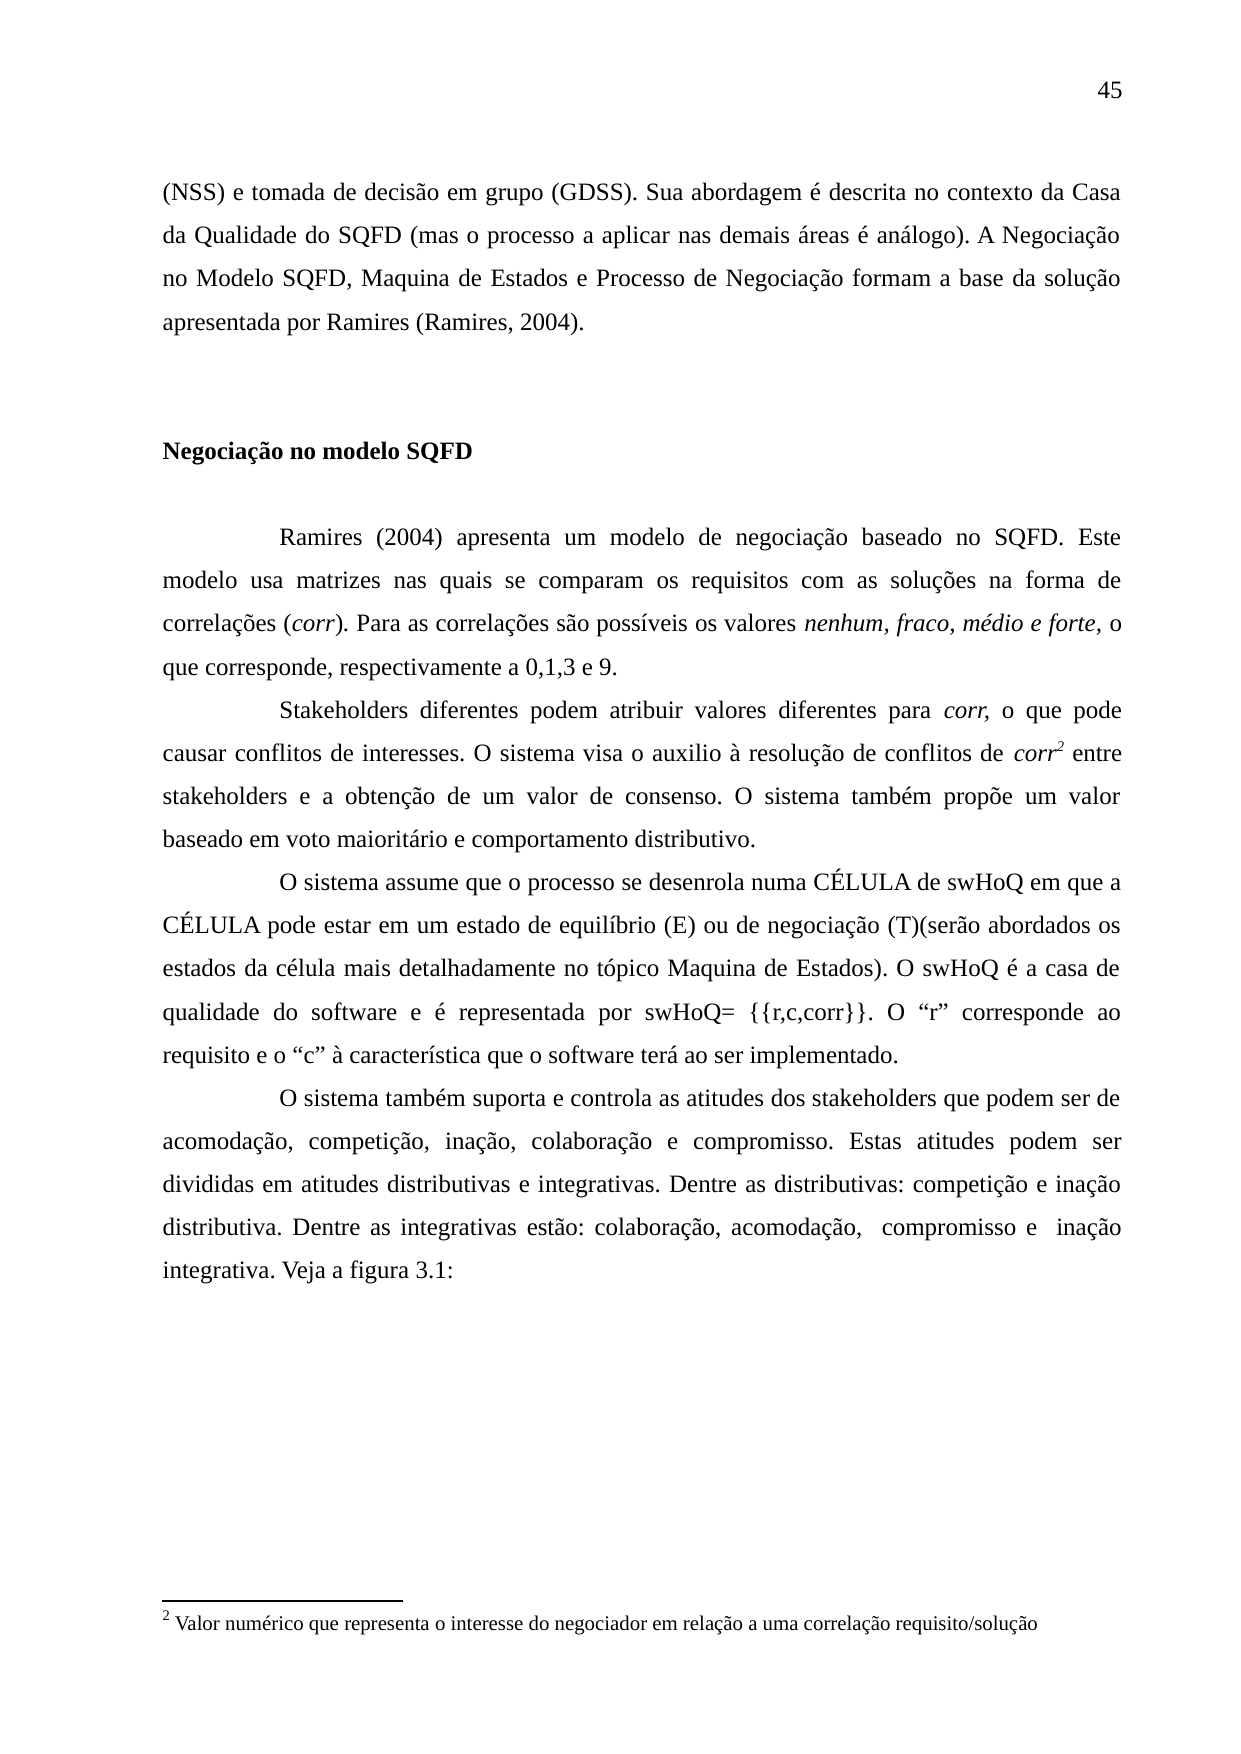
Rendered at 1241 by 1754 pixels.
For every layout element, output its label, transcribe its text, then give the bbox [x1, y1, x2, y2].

text Ramires (2004) apresenta um modelo de negociação baseado no SQFD. Este modelo usa matrizes nas quais se comparam os requisitos com as soluções na forma de correlações (corr). Para as correlações são possíveis os valores nenhum, fraco, médio e forte, o que corresponde, respectivamente a 0,1,3 e 9. [162, 522, 1122, 680]
text O sistema também suporta e controla as atitudes dos stakeholders que podem ser de acomodação, competição, inação, colaboração e compromisso. Estas atitudes podem ser divididas em atitudes distributivas e integrativas. Dentre as distributivas: competição e inação distributiva. Dentre as integrativas estão: colaboração, acomodação, compromisso e inação integrativa. Veja a figura 3.1: [162, 1083, 1122, 1284]
text Stakeholders diferentes podem atribuir valores diferentes para corr, o que pode causar conflitos de interesses. O sistema visa o auxilio à resolução de conflitos de corr entre stakeholders e a obtenção de um valor de consenso. O sistema também propõe um valor baseado em voto maioritário e comportamento distributivo. [162, 695, 1122, 853]
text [162, 177, 1122, 335]
text Negociação no modelo SQFD [162, 436, 1122, 465]
text O sistema assume que o processo se desenrola numa CÉLULA de swHoQ em que a CÉLULA pode estar em um estado de equilíbrio (E) ou de negociação (T)(serão abordados os estados da célula mais detalhadamente no tópico Maquina de Estados). O swHoQ é a casa de qualidade do software e é representada por swHoQ= {{r,c,corr}}. O “r” corresponde ao requisito e o “c” à característica que o software terá ao ser implementado. [162, 867, 1122, 1068]
